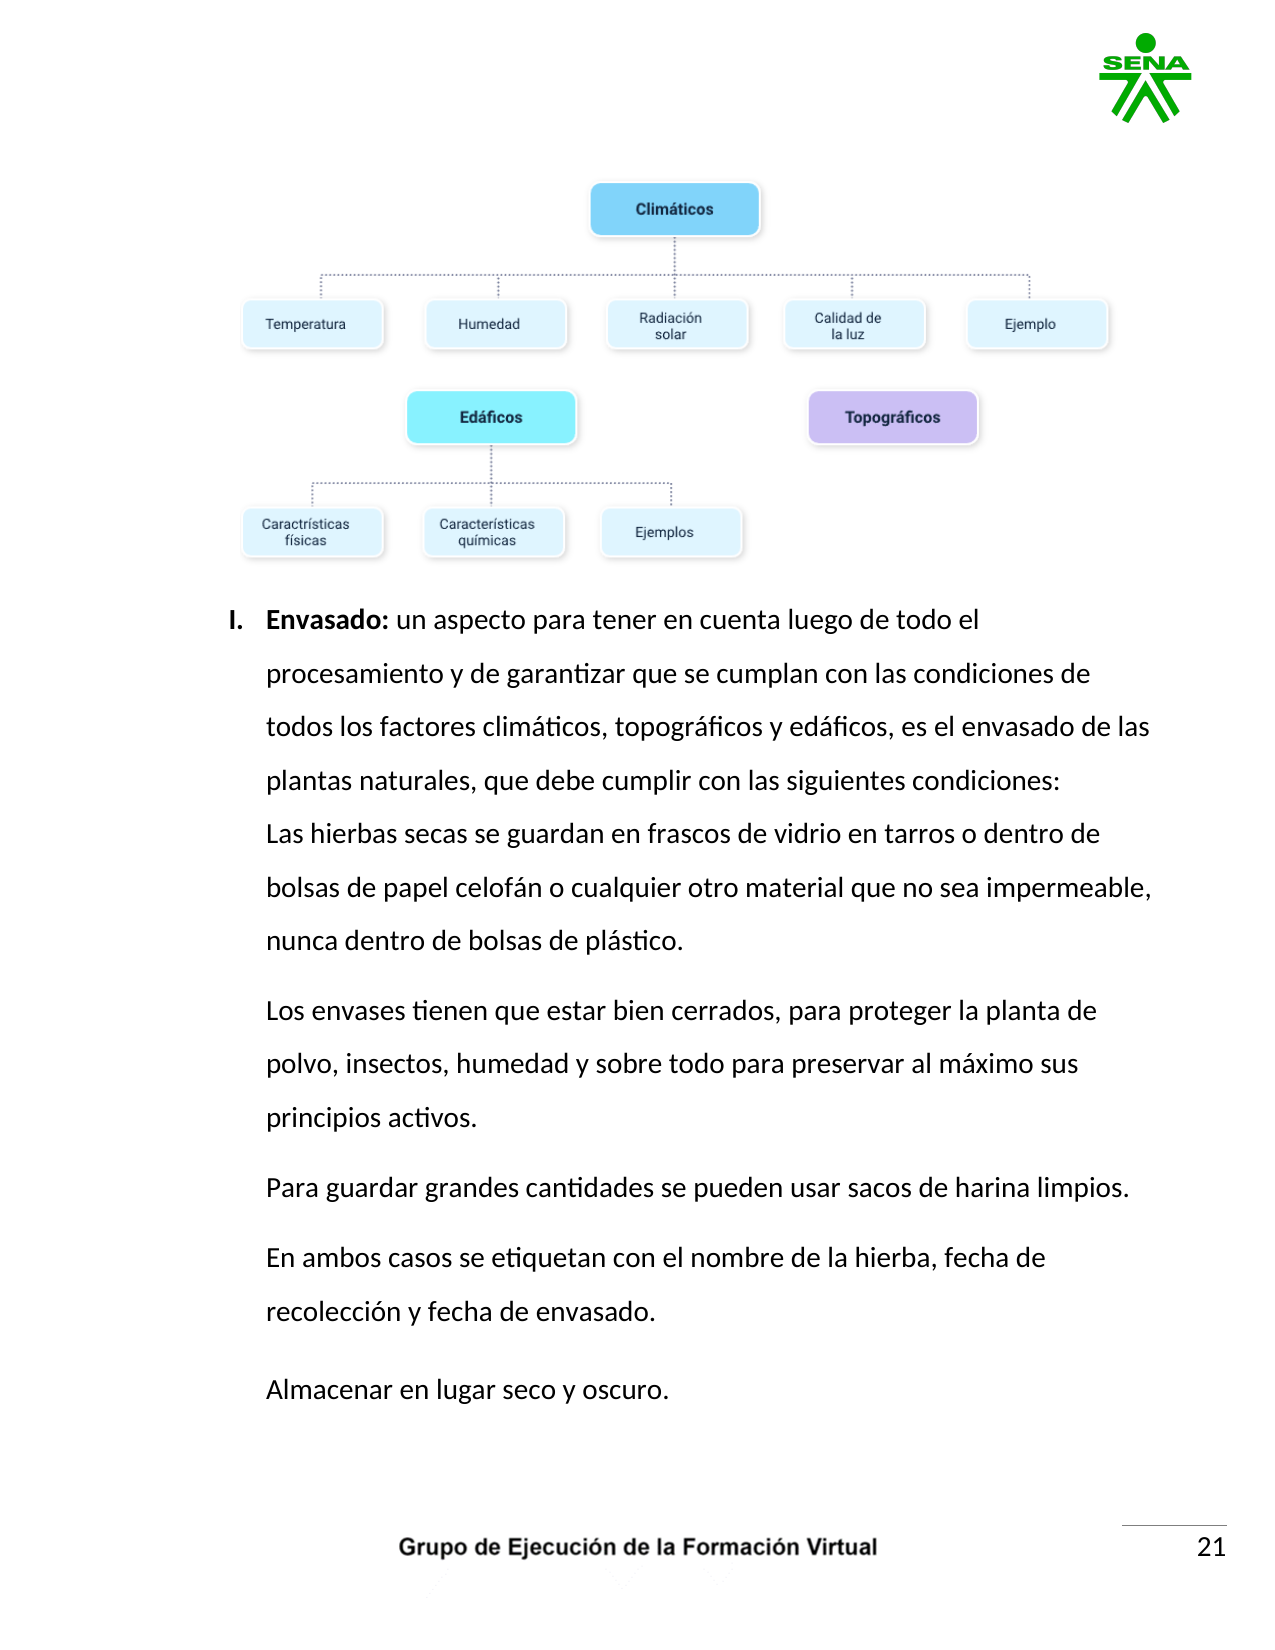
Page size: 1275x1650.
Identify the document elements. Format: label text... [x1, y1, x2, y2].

list Envasado: un aspecto para tener en cuenta luego de todo el procesamiento y de garantizar que se cumplan con las condiciones de todos los factores climáticos, topográficos y edáficos, es el envasado de las plantas naturales, que debe cumplir con las siguientes condiciones: [228, 601, 1157, 797]
picture [240, 177, 1139, 584]
text En ambos casos se etiquetan con el nombre de la hierba, fecha de recolección y fecha de envasado. [266, 1239, 1157, 1328]
text Para guardar grandes cantidades se pueden usar sacos de harina limpios. [266, 1169, 1157, 1205]
list Almacenar en lugar seco y oscuro. [266, 1371, 1157, 1407]
list Las hierbas secas se guardan en frascos de vidrio en tarros o dentro de bolsas de papel celofán o cualquier otro material que no sea impermeable, nunca dentro de bolsas de plástico. [266, 815, 1157, 958]
picture [0, 1486, 1275, 1598]
text Los envases tienen que estar bien cerrados, para proteger la planta de polvo, insectos, humedad y sobre todo para preservar al máximo sus principios activos. [266, 992, 1157, 1135]
picture [1099, 33, 1192, 123]
